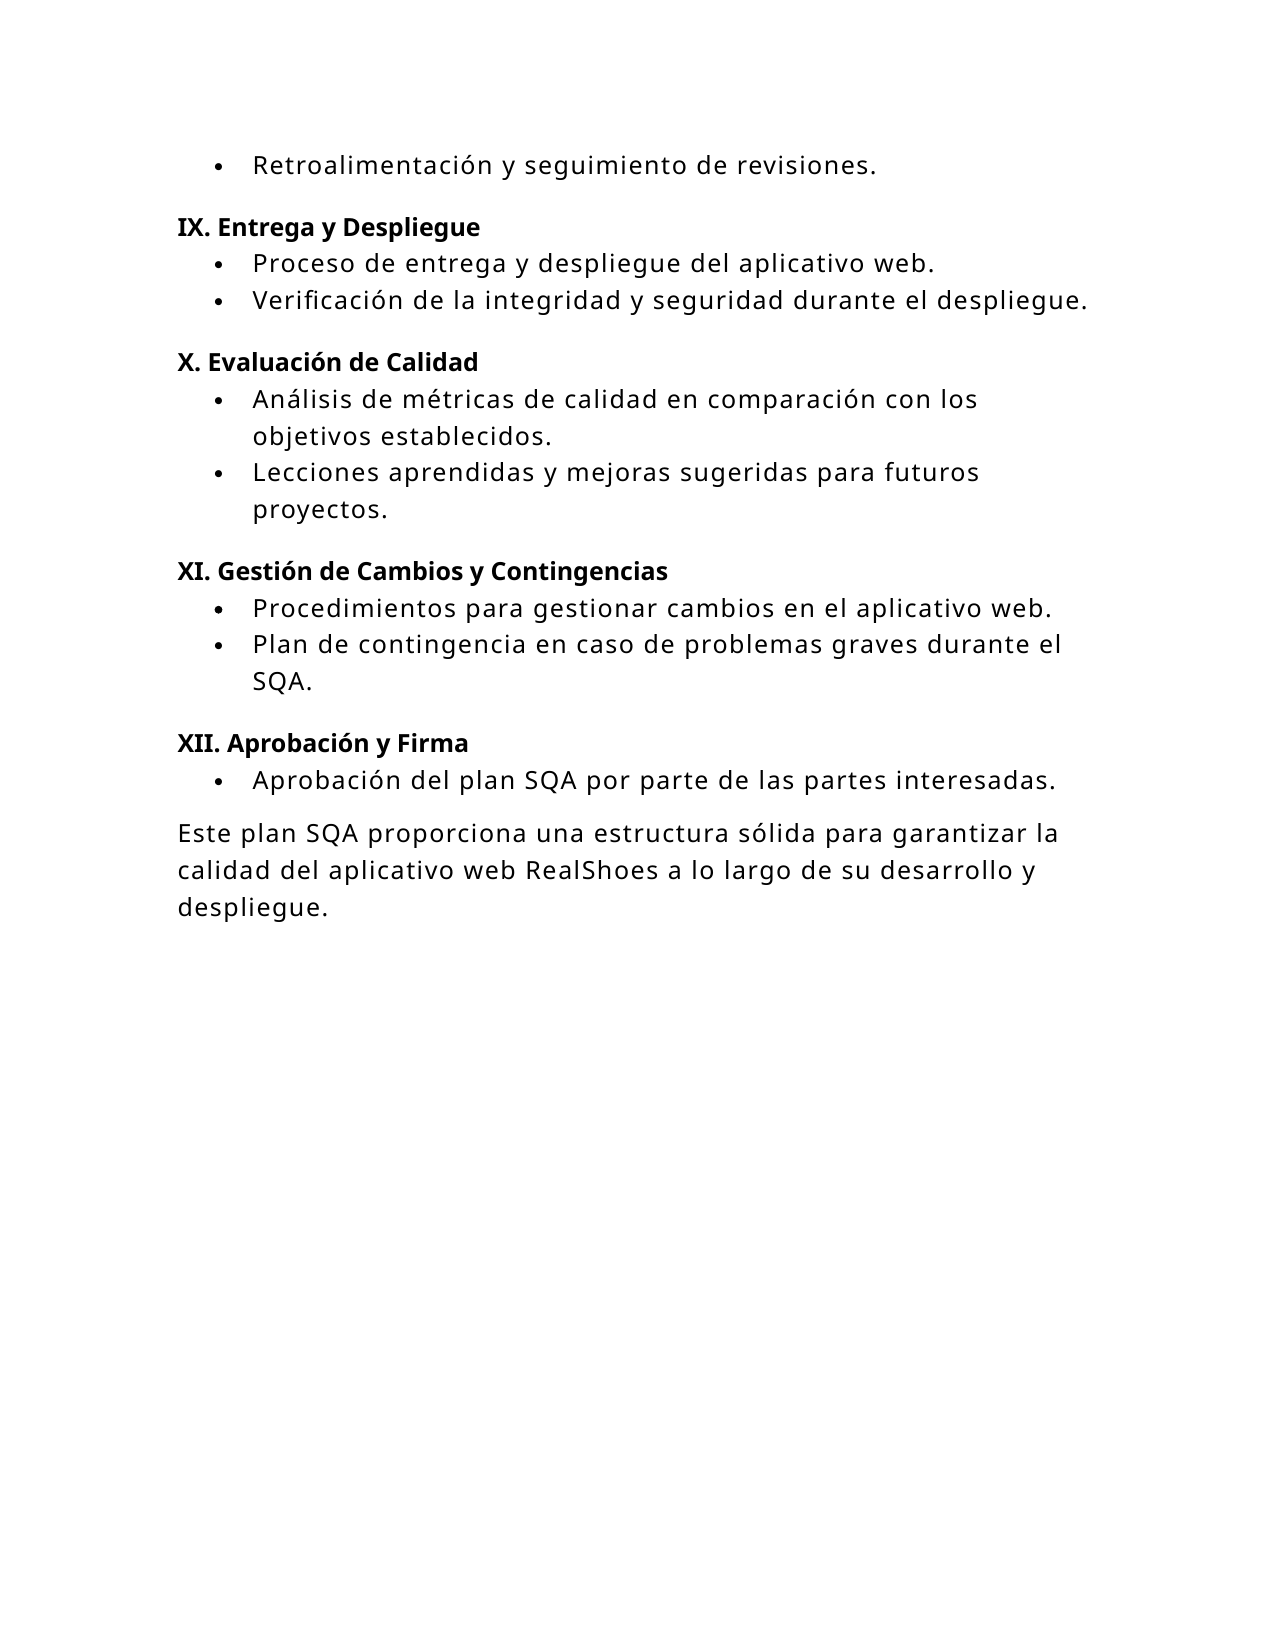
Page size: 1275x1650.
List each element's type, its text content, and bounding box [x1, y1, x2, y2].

list Procedimientos para gestionar cambios en el aplicativo web. [215, 590, 1098, 624]
subtitle XI. Gestión de Cambios y Contingencias [177, 553, 1098, 588]
list Retroalimentación y seguimiento de revisiones. [215, 148, 1098, 182]
subtitle X. Evaluación de Calidad [177, 345, 1098, 379]
list Aprobación del plan SQA por parte de las partes interesadas. [215, 762, 1098, 796]
list Proceso de entrega y despliegue del aplicativo web. [215, 246, 1098, 280]
list Verificación de la integridad y seguridad durante el despliegue. [215, 283, 1098, 317]
list Lecciones aprendidas y mejoras sugeridas para futuros proyectos. [215, 455, 1098, 526]
list Análisis de métricas de calidad en comparación con los objetivos establecidos. [215, 381, 1098, 452]
list Plan de contingencia en caso de problemas graves durante el SQA. [215, 627, 1098, 698]
subtitle XII. Aprobación y Firma [177, 726, 1098, 760]
subtitle IX. Entrega y Despliegue [177, 209, 1098, 243]
text Este plan SQA proporciona una estructura sólida para garantizar la calidad del aplicativo web RealShoes a lo largo de su desarrollo y despliegue. [177, 816, 1098, 923]
